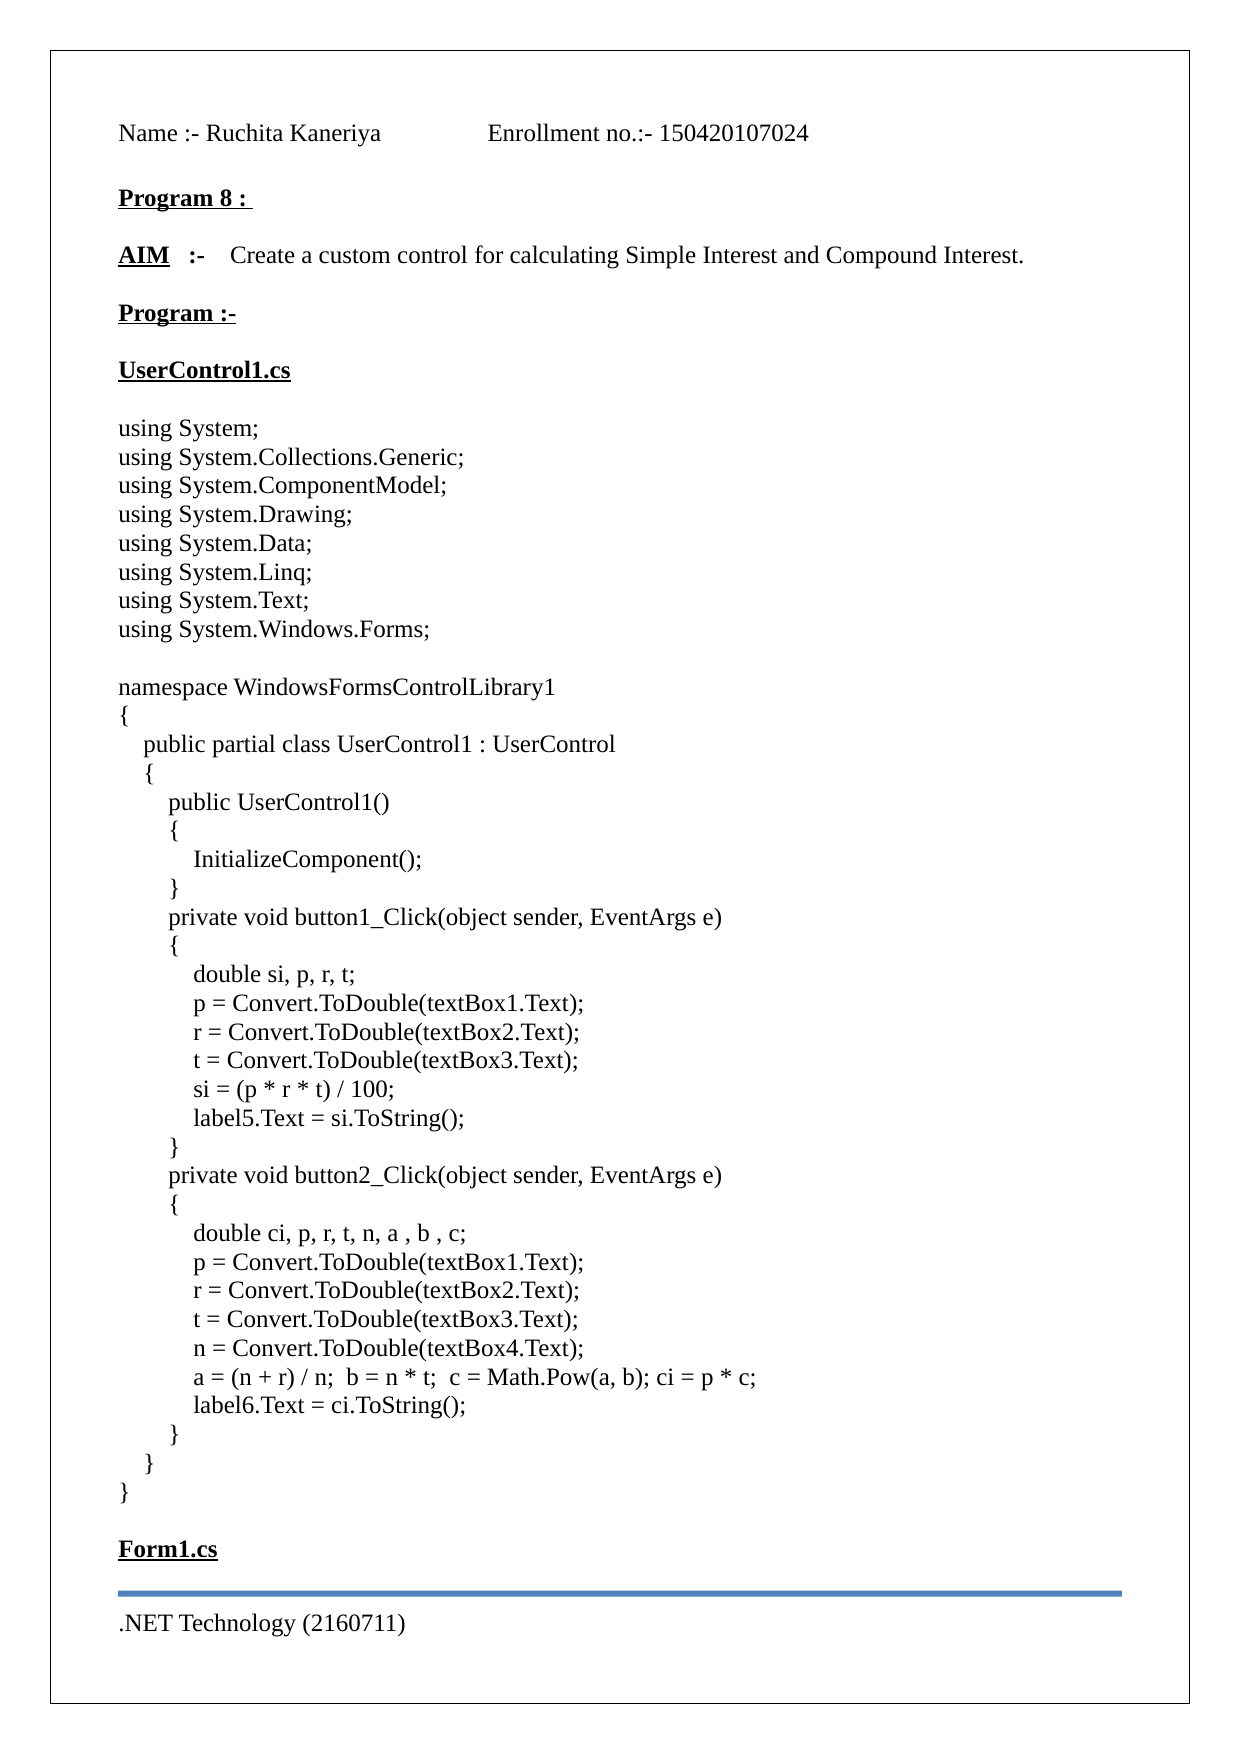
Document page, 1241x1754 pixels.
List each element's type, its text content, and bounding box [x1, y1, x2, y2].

text { [118, 1189, 1122, 1218]
text double ci, p, r, t, n, a , b , c; [118, 1218, 1122, 1247]
text public UserControl1() [118, 787, 1122, 815]
text a = (n + r) / n; b = n * t; c = Math.Pow(a, b); ci = p * c; [118, 1362, 1122, 1390]
text } [118, 1132, 1122, 1160]
text using System.ComponentModel; [118, 470, 1122, 499]
text Form1.cs [118, 1534, 1122, 1563]
text p = Convert.ToDouble(textBox1.Text); [118, 1247, 1122, 1275]
text using System.Text; [118, 585, 1122, 614]
text { [118, 815, 1122, 844]
text si = (p * r * t) / 100; [118, 1074, 1122, 1103]
text } [118, 1419, 1122, 1448]
text label5.Text = si.ToString(); [118, 1103, 1122, 1132]
text AIM :- Create a custom control for calculating Simple Interest and Compound Interest. [118, 240, 1122, 269]
text } [118, 1448, 1122, 1477]
text using System.Drawing; [118, 499, 1122, 528]
text using System; [118, 413, 1122, 442]
text Program :- [118, 298, 1122, 327]
text } [118, 873, 1122, 902]
text private void button1_Click(object sender, EventArgs e) [118, 902, 1122, 930]
text using System.Windows.Forms; [118, 614, 1122, 643]
text double si, p, r, t; [118, 959, 1122, 988]
text } [118, 1477, 1122, 1505]
text { [118, 758, 1122, 787]
text { [118, 930, 1122, 959]
text public partial class UserControl1 : UserControl [118, 729, 1122, 758]
text r = Convert.ToDouble(textBox2.Text); [118, 1275, 1122, 1304]
text t = Convert.ToDouble(textBox3.Text); [118, 1045, 1122, 1074]
text UserControl1.cs [118, 355, 1122, 384]
text p = Convert.ToDouble(textBox1.Text); [118, 988, 1122, 1017]
text t = Convert.ToDouble(textBox3.Text); [118, 1304, 1122, 1333]
text InitializeComponent(); [118, 844, 1122, 873]
text using System.Linq; [118, 557, 1122, 585]
text label6.Text = ci.ToString(); [118, 1390, 1122, 1419]
text { [118, 700, 1122, 729]
text using System.Data; [118, 528, 1122, 557]
text Program 8 : [118, 183, 1122, 212]
text r = Convert.ToDouble(textBox2.Text); [118, 1017, 1122, 1045]
text namespace WindowsFormsControlLibrary1 [118, 672, 1122, 700]
text n = Convert.ToDouble(textBox4.Text); [118, 1333, 1122, 1362]
text using System.Collections.Generic; [118, 442, 1122, 470]
text private void button2_Click(object sender, EventArgs e) [118, 1160, 1122, 1189]
